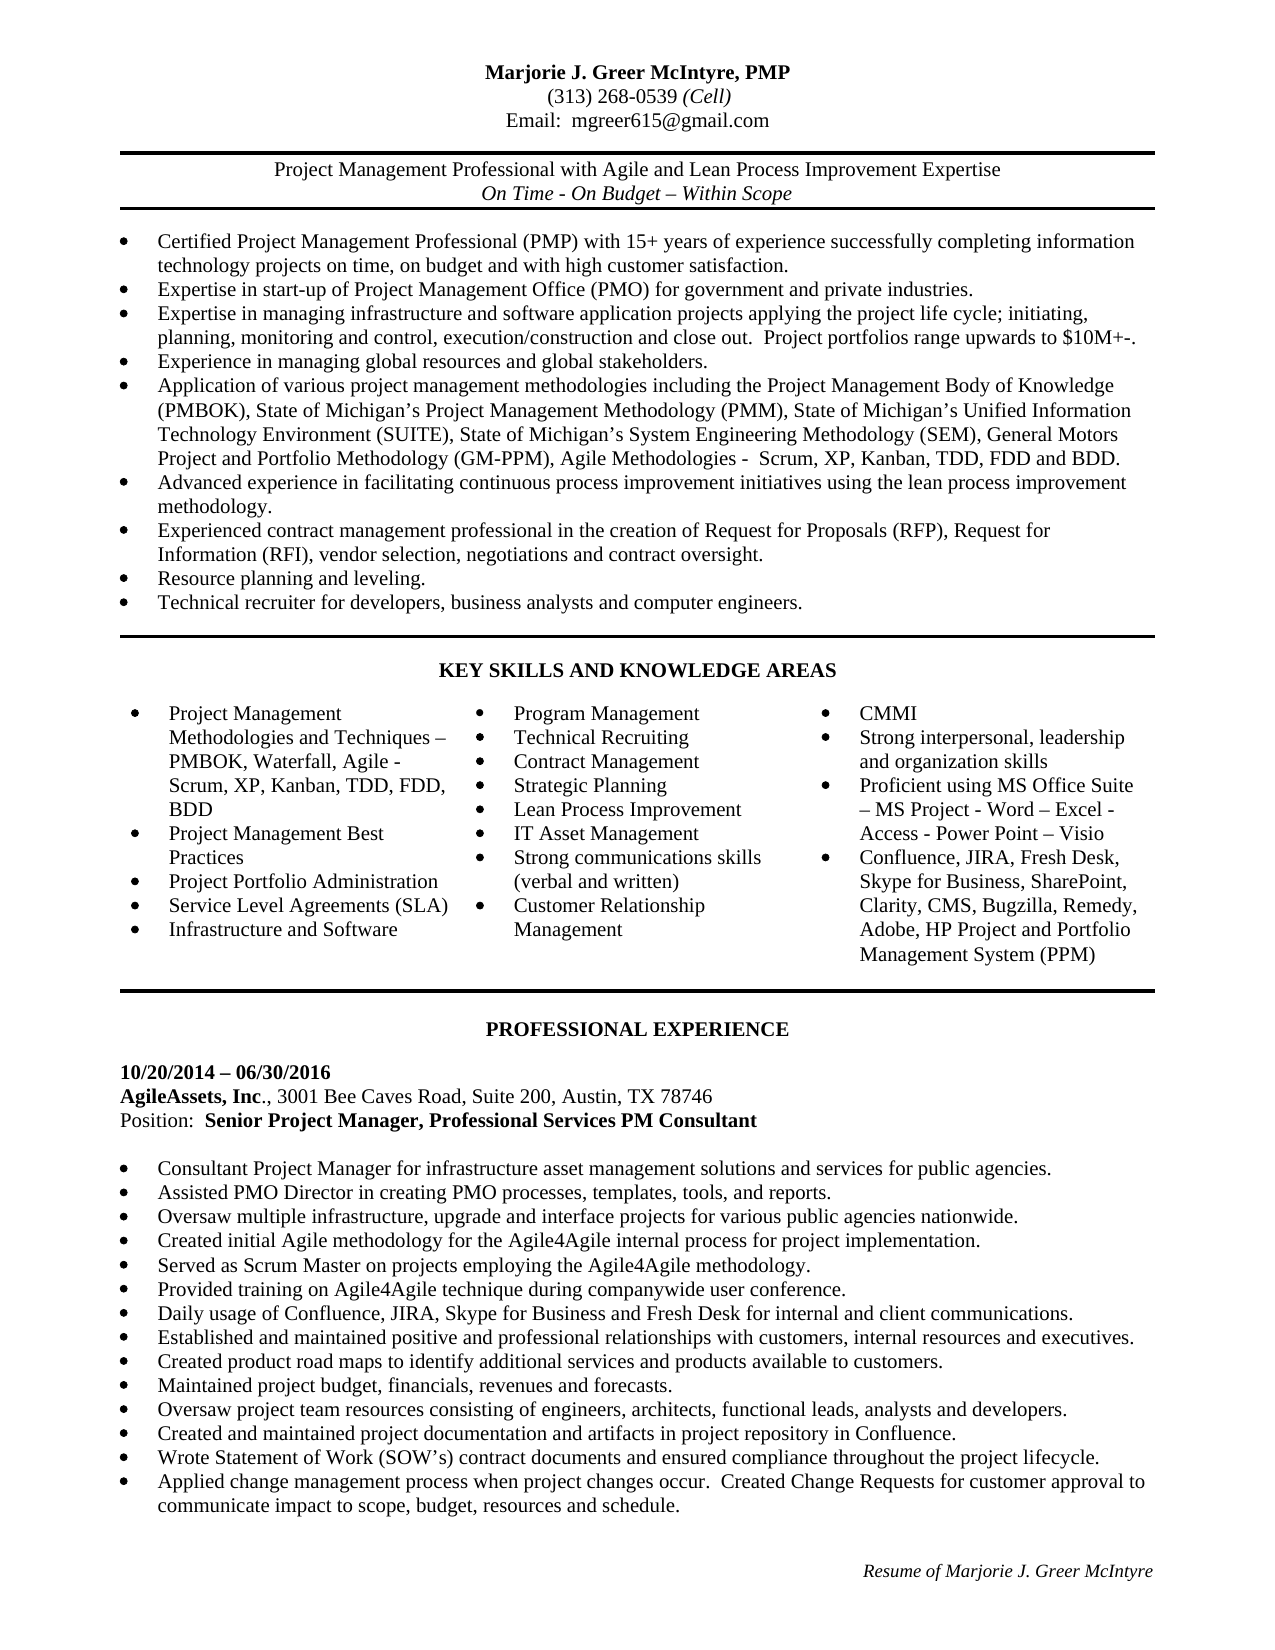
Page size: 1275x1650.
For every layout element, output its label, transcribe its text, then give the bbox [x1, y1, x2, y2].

text (313) 268-0539 (Cell) [120, 84, 1155, 108]
text Marjorie J. Greer McIntyre, PMP [120, 60, 1155, 84]
list Expertise in start-up of Project Management Office (PMO) for government and private industries. [120, 277, 1155, 301]
text 10/20/2014 – 06/30/2016 [120, 1060, 1155, 1084]
list Experience in managing global resources and global stakeholders. [120, 349, 1155, 373]
text Position: Senior Project Manager, Professional Services PM Consultant [120, 1108, 1155, 1132]
list Expertise in managing infrastructure and software application projects applying the project life cycle; initiating, planning, monitoring and control, execution/construction and close out. Project portfolios range upwards to $10M+-. [120, 301, 1155, 349]
list Resource planning and leveling. [120, 566, 1155, 590]
list Daily usage of Confluence, JIRA, Skype for Business and Fresh Desk for internal and client communications. [120, 1301, 1155, 1325]
list Oversaw project team resources consisting of engineers, architects, functional leads, analysts and developers. [120, 1397, 1155, 1421]
list Advanced experience in facilitating continuous process improvement initiatives using the lean process improvement methodology. [120, 470, 1155, 518]
text AgileAssets, Inc., 3001 Bee Caves Road, Suite 200, Austin, TX 78746 [120, 1084, 1155, 1108]
table_header CMMI Strong interpersonal, leadership and organization skills Proficient using MS Office Suite – MS Project - Word – Excel - Access - Power Point – Visio Confluence, JIRA, Fresh Desk, Skype for Business, SharePoint, Clarity, CMS, Bugzilla, Remedy, Adobe, HP Project and Portfolio Management System (PPM) [811, 701, 1155, 966]
list Consultant Project Manager for infrastructure asset management solutions and services for public agencies. [120, 1156, 1155, 1180]
list Created initial Agile methodology for the Agile4Agile internal process for project implementation. [120, 1228, 1155, 1252]
list Served as Scrum Master on projects employing the Agile4Agile methodology. [120, 1252, 1155, 1277]
list Applied change management process when project changes occur. Created Change Requests for customer approval to communicate impact to scope, budget, resources and schedule. [120, 1469, 1155, 1517]
text Email: mgreer615@gmail.com [120, 108, 1155, 132]
list Experienced contract management professional in the creation of Request for Proposals (RFP), Request for Information (RFI), vendor selection, negotiations and contract oversight. [120, 518, 1155, 566]
text KEY SKILLS AND KNOWLEDGE AREAS [120, 658, 1155, 682]
list Certified Project Management Professional (PMP) with 15+ years of experience successfully completing information technology projects on time, on budget and with high customer satisfaction. [120, 229, 1155, 277]
text Project Management Professional with Agile and Lean Process Improvement Expertise [120, 155, 1155, 175]
text PROFESSIONAL EXPERIENCE [120, 1017, 1155, 1041]
table_header Program Management Technical Recruiting Contract Management Strategic Planning Lean Process Improvement IT Asset Management Strong communications skills (verbal and written) Customer Relationship Management [465, 701, 811, 966]
list Technical recruiter for developers, business analysts and computer engineers. [120, 590, 1155, 614]
list Application of various project management methodologies including the Project Management Body of Knowledge (PMBOK), State of Michigan’s Project Management Methodology (PMM), State of Michigan’s Unified Information Technology Environment (SUITE), State of Michigan’s System Engineering Methodology (SEM), General Motors Project and Portfolio Methodology (GM-PPM), Agile Methodologies - Scrum, XP, Kanban, TDD, FDD and BDD. [120, 373, 1155, 470]
list Established and maintained positive and professional relationships with customers, internal resources and executives. [120, 1325, 1155, 1349]
list Oversaw multiple infrastructure, upgrade and interface projects for various public agencies nationwide. [120, 1204, 1155, 1228]
list Created and maintained project documentation and artifacts in project repository in Confluence. [120, 1421, 1155, 1445]
list Created product road maps to identify additional services and products available to customers. [120, 1349, 1155, 1373]
list Wrote Statement of Work (SOW’s) contract documents and ensured compliance throughout the project lifecycle. [120, 1445, 1155, 1469]
table_header Project Management Methodologies and Techniques – PMBOK, Waterfall, Agile -Scrum, XP, Kanban, TDD, FDD, BDD Project Management Best Practices Project Portfolio Administration Service Level Agreements () Infrastructure and Software [120, 701, 465, 966]
list Maintained project budget, financials, revenues and forecasts. [120, 1373, 1155, 1397]
text On Time - On Budget – Within Scope [120, 175, 1155, 207]
list Provided training on Agile4Agile technique during companywide user conference. [120, 1277, 1155, 1301]
text Resume of Marjorie J. Greer McIntyre [120, 1560, 1155, 1582]
list Assisted PMO Director in creating PMO processes, templates, tools, and reports. [120, 1180, 1155, 1204]
